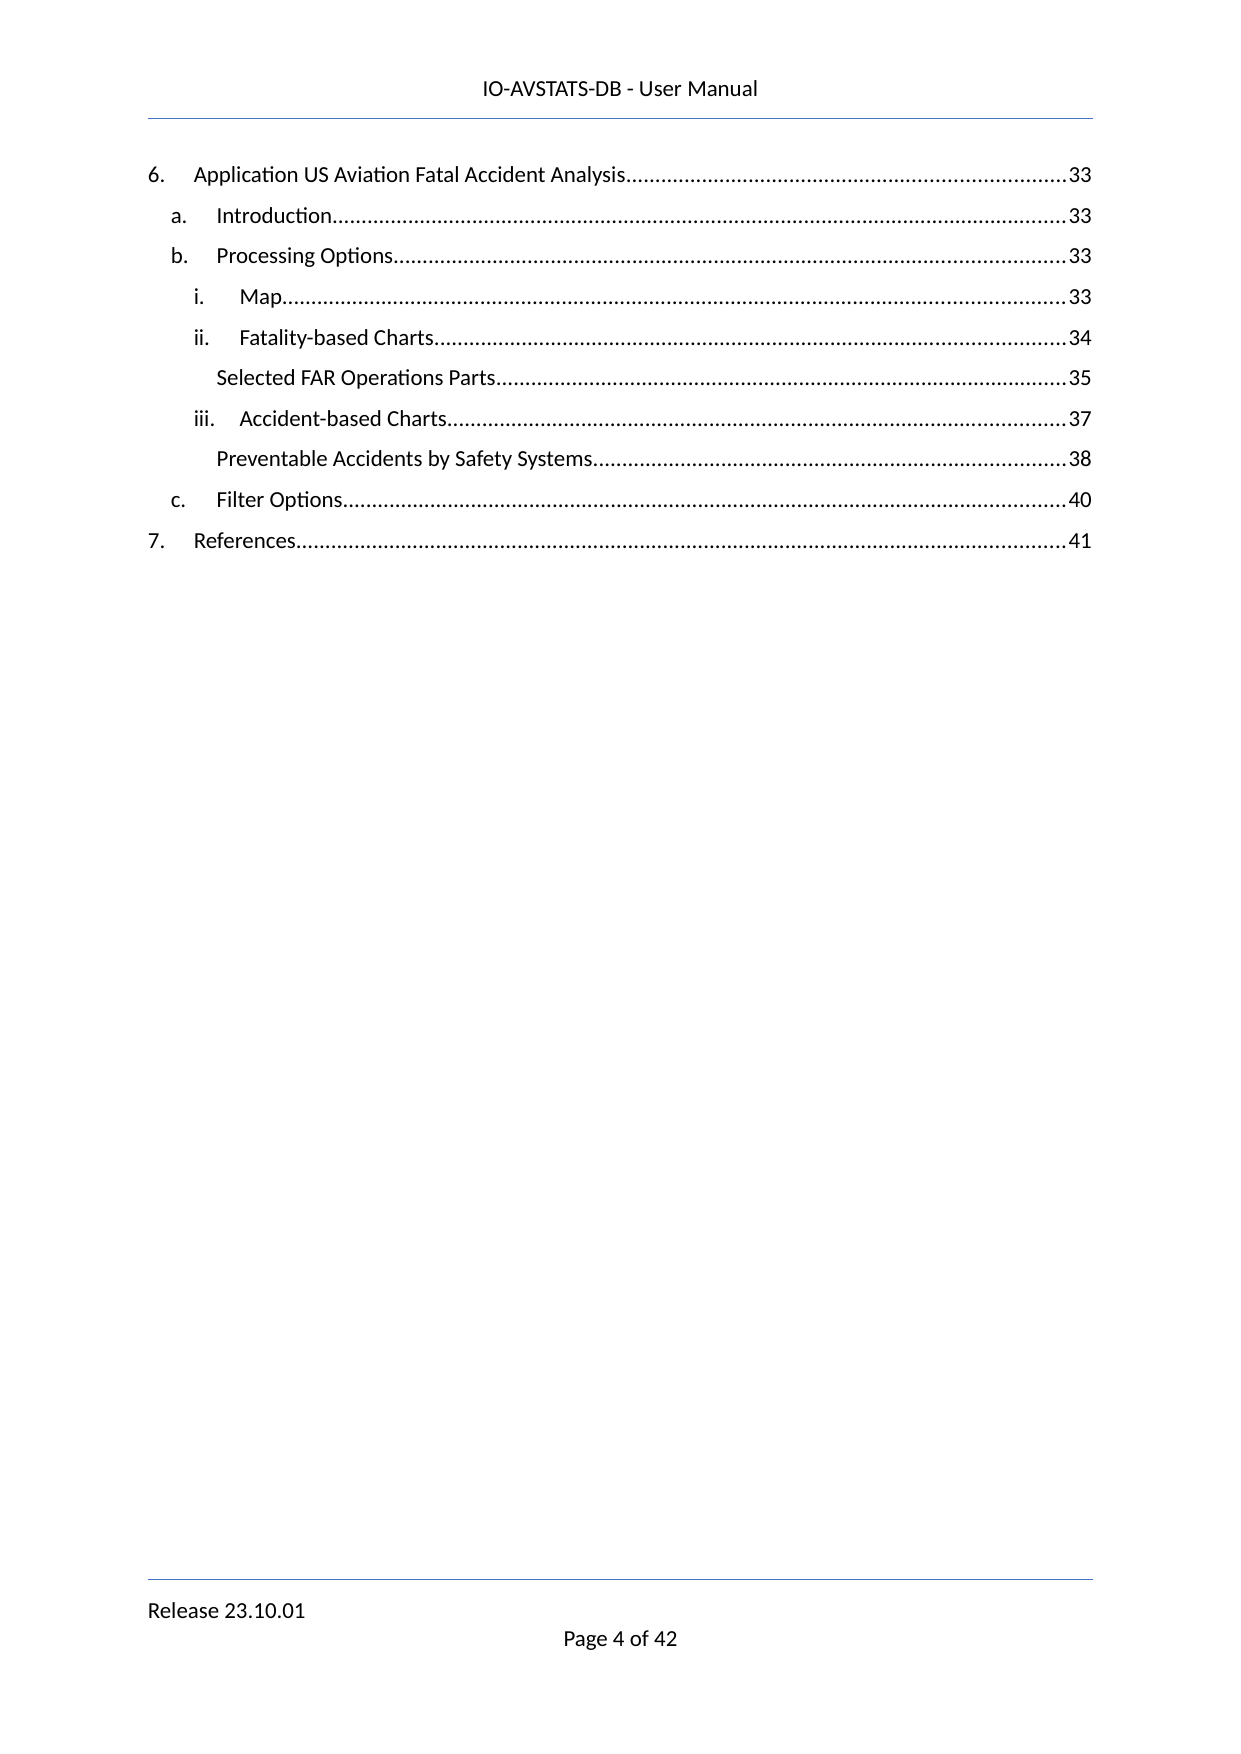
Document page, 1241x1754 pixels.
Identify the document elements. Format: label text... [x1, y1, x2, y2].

text 7. References 41 [148, 526, 1093, 554]
text 6. Application US Aviation Fatal Accident Analysis 33 [148, 160, 1093, 188]
text a. Introduction 33 [171, 201, 1093, 229]
text Preventable Accidents by Safety Systems 38 [216, 444, 1093, 473]
text c. Filter Options 40 [171, 485, 1093, 513]
text b. Processing Options 33 [171, 241, 1093, 269]
text Selected FAR Operations Parts 35 [216, 363, 1093, 391]
text iii. Accident-based Charts 37 [193, 404, 1093, 432]
text ii. Fatality-based Charts 34 [193, 323, 1093, 351]
text i. Map 33 [193, 282, 1093, 310]
